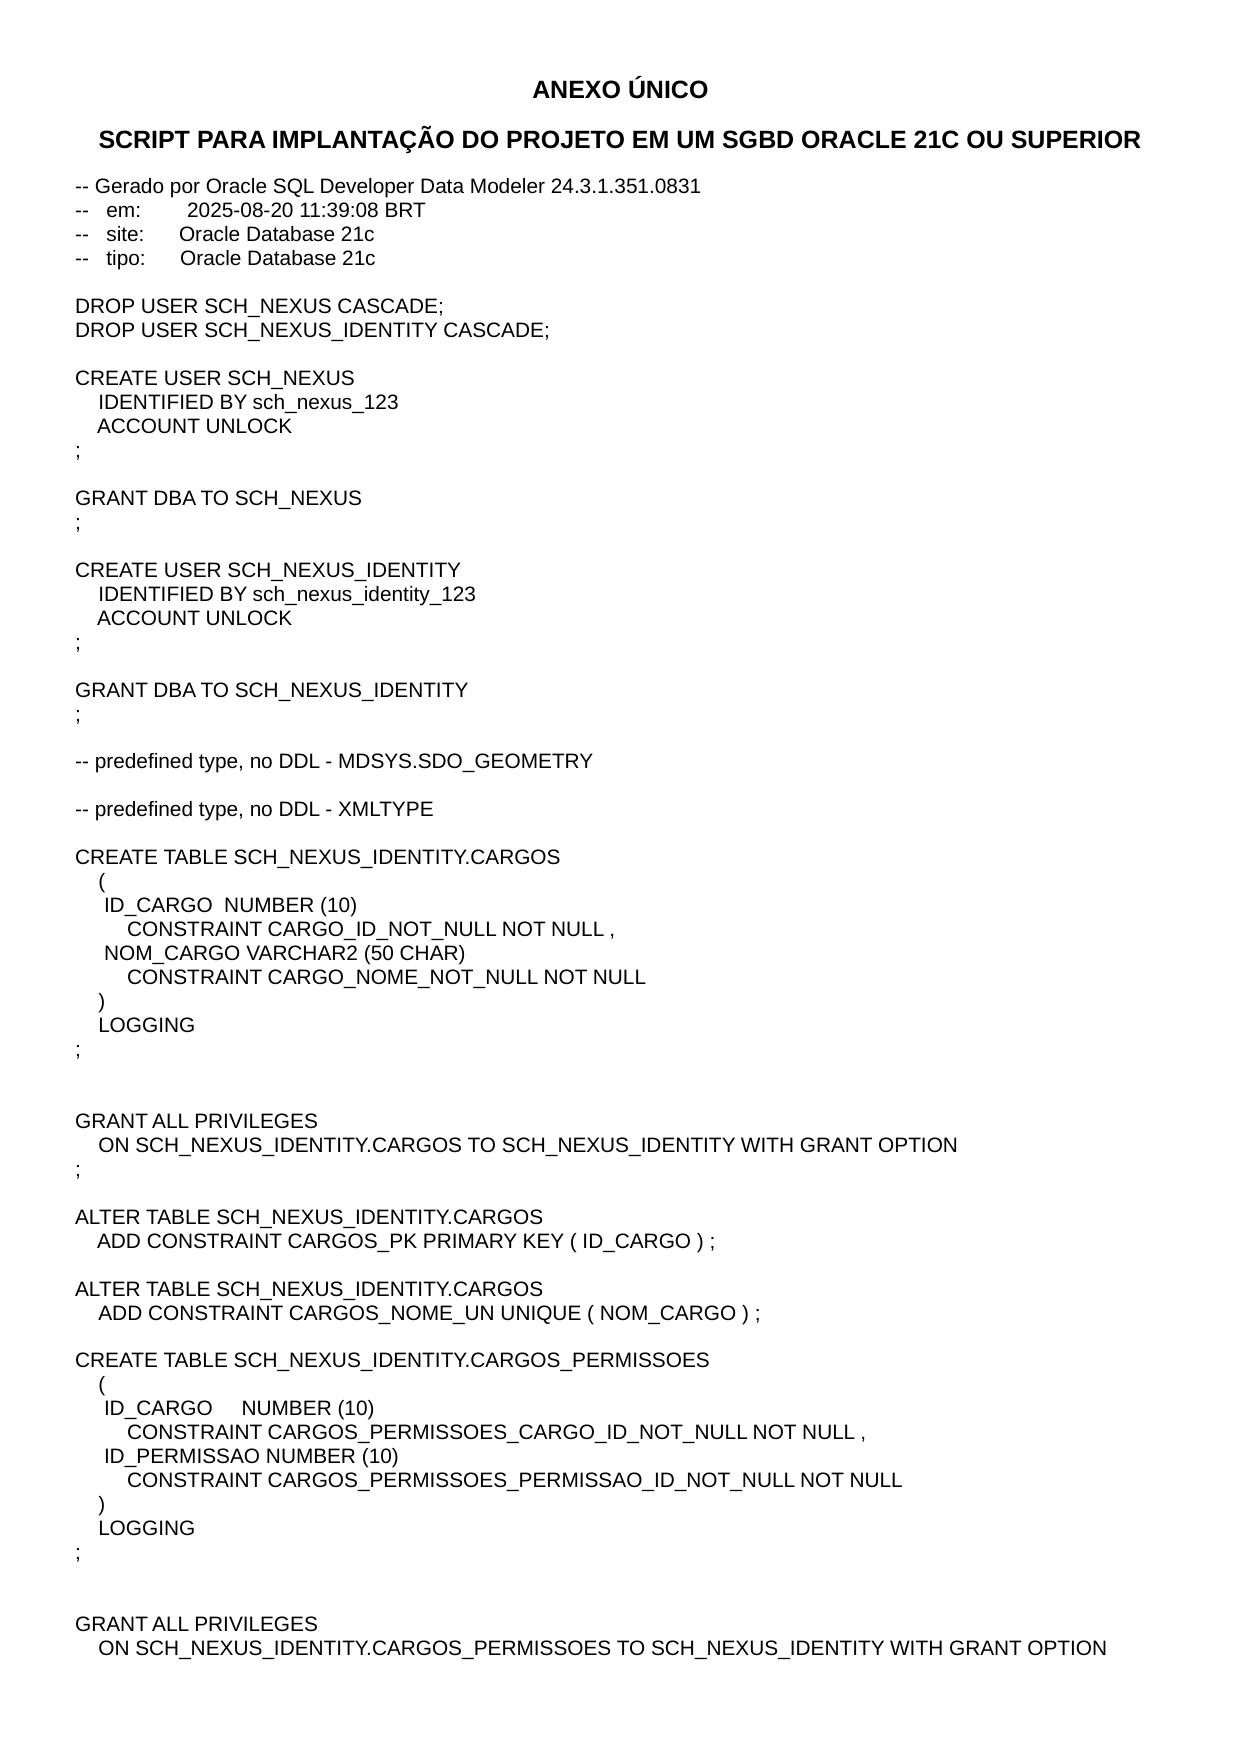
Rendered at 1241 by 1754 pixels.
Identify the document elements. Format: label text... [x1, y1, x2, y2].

text ; [75, 629, 1165, 653]
text -- predefined type, no DDL - XMLTYPE [75, 797, 1165, 821]
text GRANT DBA TO SCH_NEXUS [75, 486, 1165, 510]
text CONSTRAINT CARGOS_PERMISSOES_CARGO_ID_NOT_NULL NOT NULL , [75, 1420, 1165, 1444]
text SCRIPT PARA IMPLANTAÇÃO DO PROJETO EM UM SGBD ORACLE 21C OU SUPERIOR [75, 125, 1165, 153]
text LOGGING [75, 1516, 1165, 1540]
text ; [75, 438, 1165, 462]
text CREATE USER SCH_NEXUS_IDENTITY [75, 558, 1165, 582]
text ; [75, 1157, 1165, 1181]
text ALTER TABLE SCH_NEXUS_IDENTITY.CARGOS [75, 1204, 1165, 1228]
text ; [75, 510, 1165, 534]
text ACCOUNT UNLOCK [75, 606, 1165, 629]
text GRANT DBA TO SCH_NEXUS_IDENTITY [75, 677, 1165, 701]
text CONSTRAINT CARGOS_PERMISSOES_PERMISSAO_ID_NOT_NULL NOT NULL [75, 1468, 1165, 1492]
text IDENTIFIED BY sch_nexus_identity_123 [75, 582, 1165, 606]
text CREATE TABLE SCH_NEXUS_IDENTITY.CARGOS [75, 845, 1165, 869]
text ANEXO ÚNICO [75, 75, 1165, 104]
text DROP USER SCH_NEXUS_IDENTITY CASCADE; [75, 318, 1165, 342]
text ) [75, 1492, 1165, 1516]
text ID_CARGO NUMBER (10) [75, 893, 1165, 917]
text ( [75, 1372, 1165, 1396]
text ALTER TABLE SCH_NEXUS_IDENTITY.CARGOS [75, 1276, 1165, 1300]
text ( [75, 869, 1165, 893]
text ; [75, 1540, 1165, 1564]
text ACCOUNT UNLOCK [75, 414, 1165, 438]
text -- tipo: Oracle Database 21c [75, 246, 1165, 270]
text -- predefined type, no DDL - MDSYS.SDO_GEOMETRY [75, 749, 1165, 773]
text ID_PERMISSAO NUMBER (10) [75, 1444, 1165, 1468]
text ON SCH_NEXUS_IDENTITY.CARGOS_PERMISSOES TO SCH_NEXUS_IDENTITY WITH GRANT OPTION [75, 1636, 1165, 1660]
text -- Gerado por Oracle SQL Developer Data Modeler 24.3.1.351.0831 [75, 174, 1165, 198]
text CREATE TABLE SCH_NEXUS_IDENTITY.CARGOS_PERMISSOES [75, 1348, 1165, 1372]
text ID_CARGO NUMBER (10) [75, 1396, 1165, 1420]
text ADD CONSTRAINT CARGOS_PK PRIMARY KEY ( ID_CARGO ) ; [75, 1228, 1165, 1252]
text ; [75, 1037, 1165, 1061]
text CREATE USER SCH_NEXUS [75, 366, 1165, 390]
text -- site: Oracle Database 21c [75, 222, 1165, 246]
text CONSTRAINT CARGO_ID_NOT_NULL NOT NULL , [75, 917, 1165, 941]
text NOM_CARGO VARCHAR2 (50 CHAR) [75, 941, 1165, 965]
text -- em: 2025-08-20 11:39:08 BRT [75, 198, 1165, 222]
text ADD CONSTRAINT CARGOS_NOME_UN UNIQUE ( NOM_CARGO ) ; [75, 1300, 1165, 1324]
text CONSTRAINT CARGO_NOME_NOT_NULL NOT NULL [75, 965, 1165, 989]
text LOGGING [75, 1013, 1165, 1037]
text ; [75, 701, 1165, 725]
text ) [75, 989, 1165, 1013]
text GRANT ALL PRIVILEGES [75, 1109, 1165, 1133]
text IDENTIFIED BY sch_nexus_123 [75, 390, 1165, 414]
text ON SCH_NEXUS_IDENTITY.CARGOS TO SCH_NEXUS_IDENTITY WITH GRANT OPTION [75, 1133, 1165, 1157]
text DROP USER SCH_NEXUS CASCADE; [75, 294, 1165, 318]
text GRANT ALL PRIVILEGES [75, 1612, 1165, 1636]
